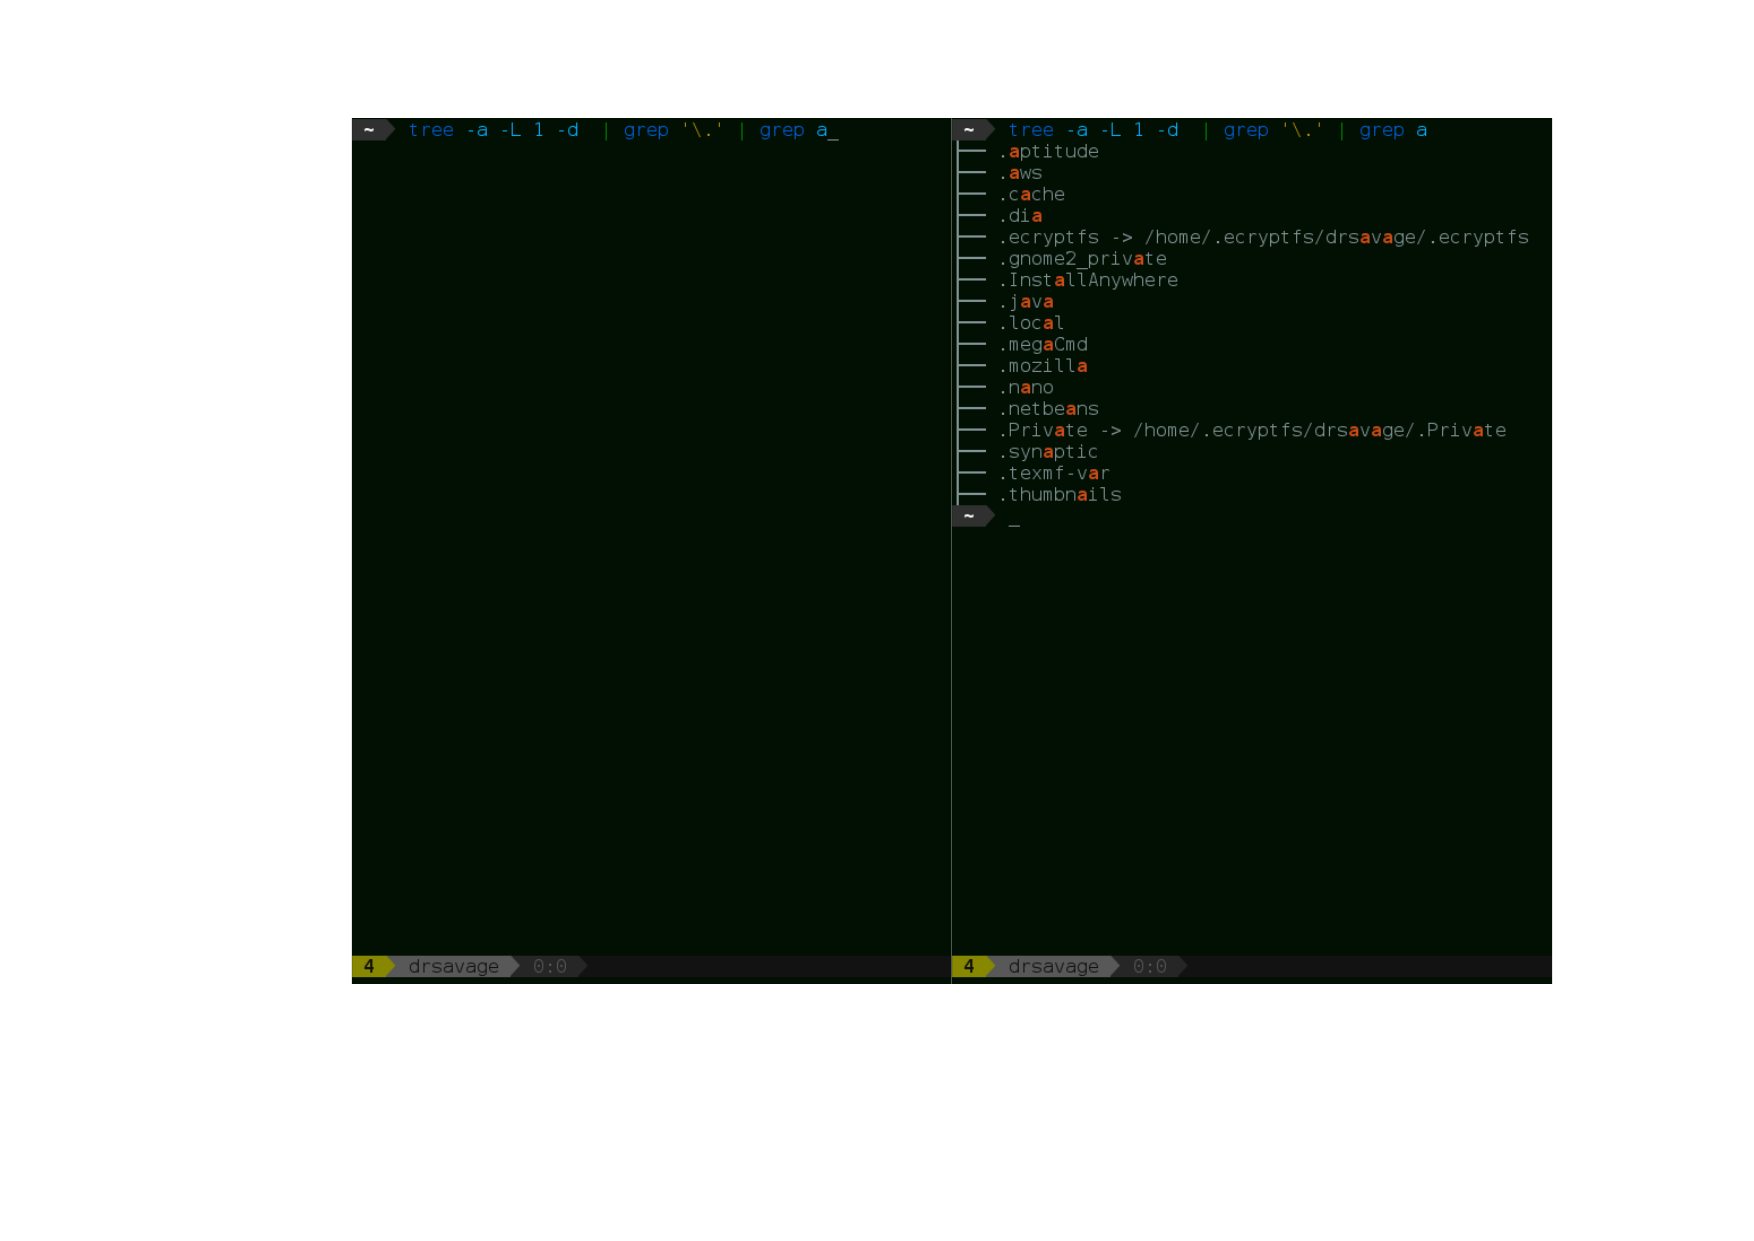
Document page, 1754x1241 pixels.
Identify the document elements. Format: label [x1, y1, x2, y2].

picture [351, 118, 1553, 984]
